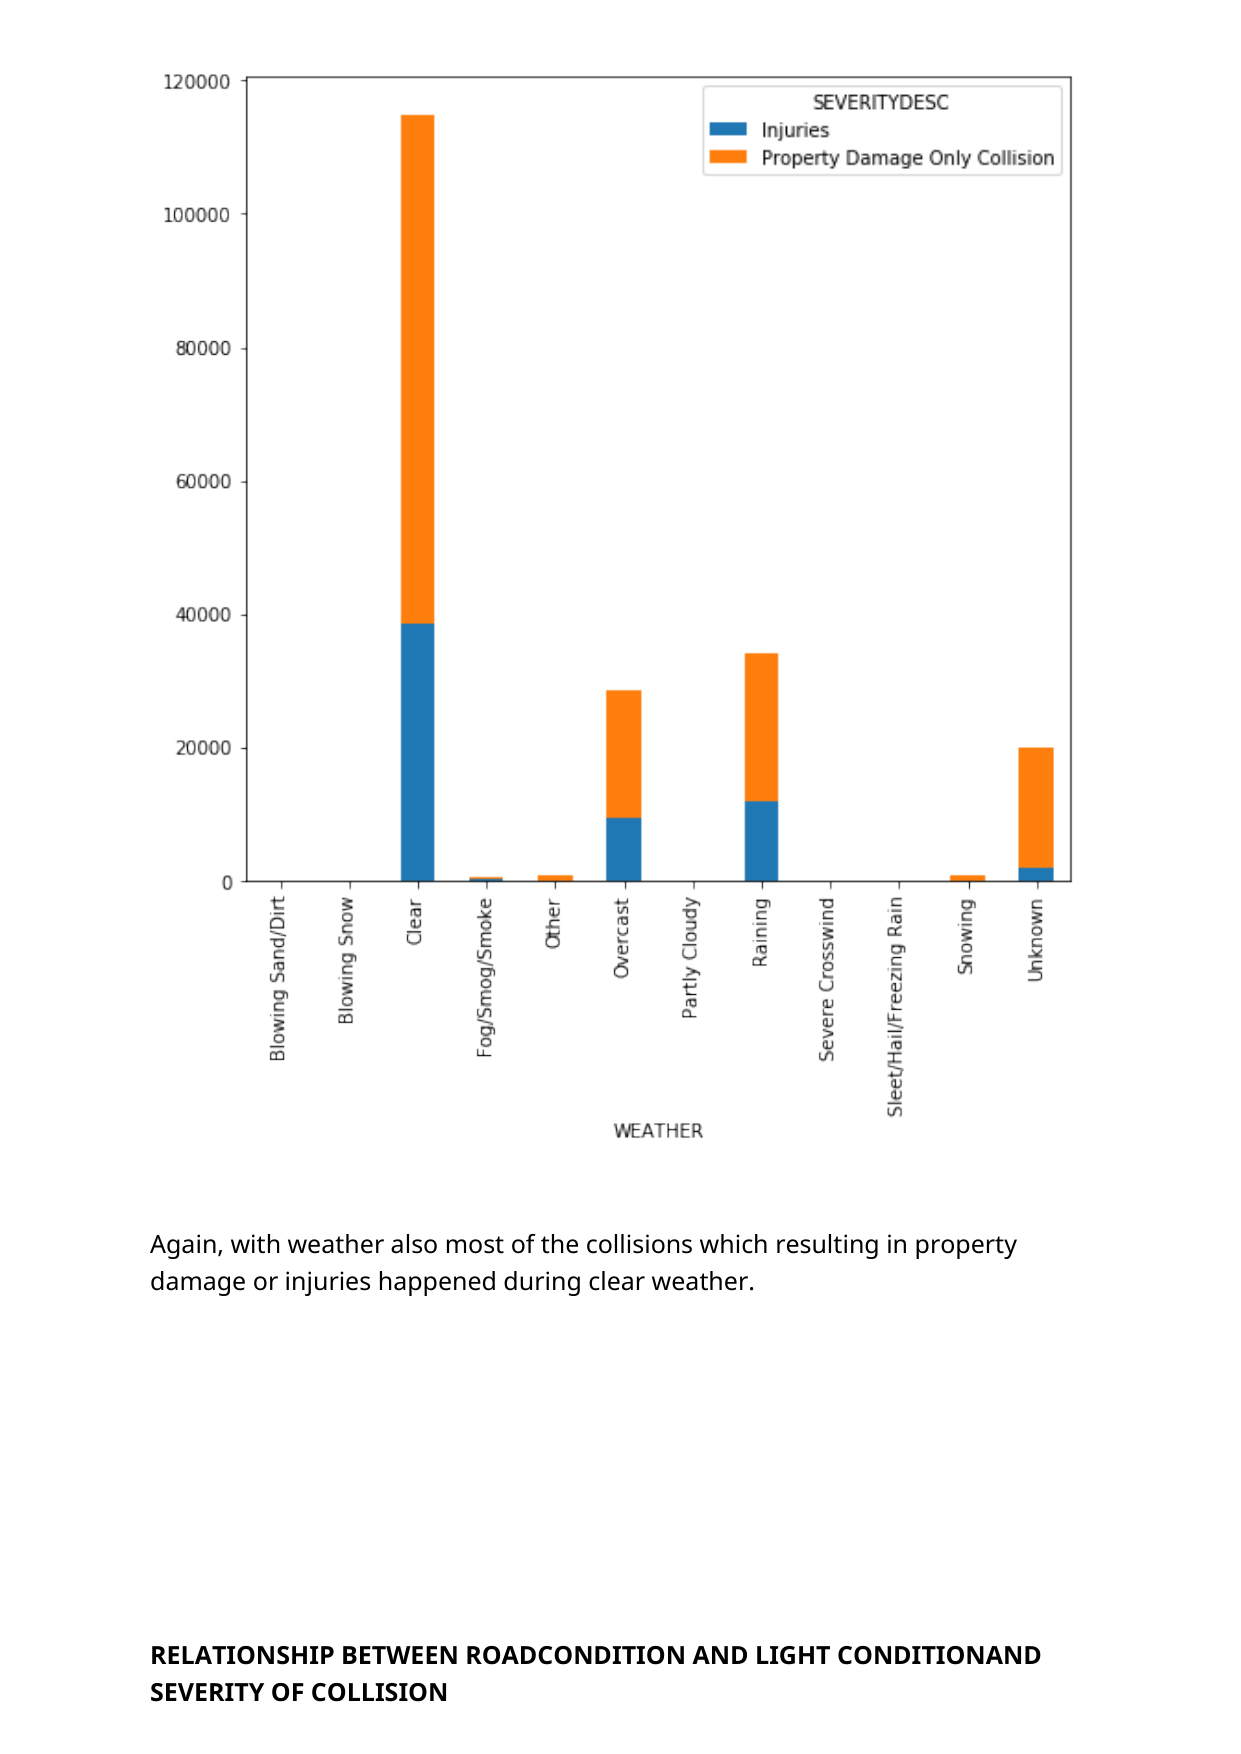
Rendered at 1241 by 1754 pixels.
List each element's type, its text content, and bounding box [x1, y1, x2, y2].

text Again, with weather also most of the collisions which resulting in property damage or injuries happened during clear weather. [150, 1227, 1090, 1297]
text RELATIONSHIP BETWEEN ROADCONDITION AND LIGHT CONDITIONAND SEVERITY OF COLLISION [150, 1637, 1090, 1708]
picture [150, 59, 1091, 1155]
